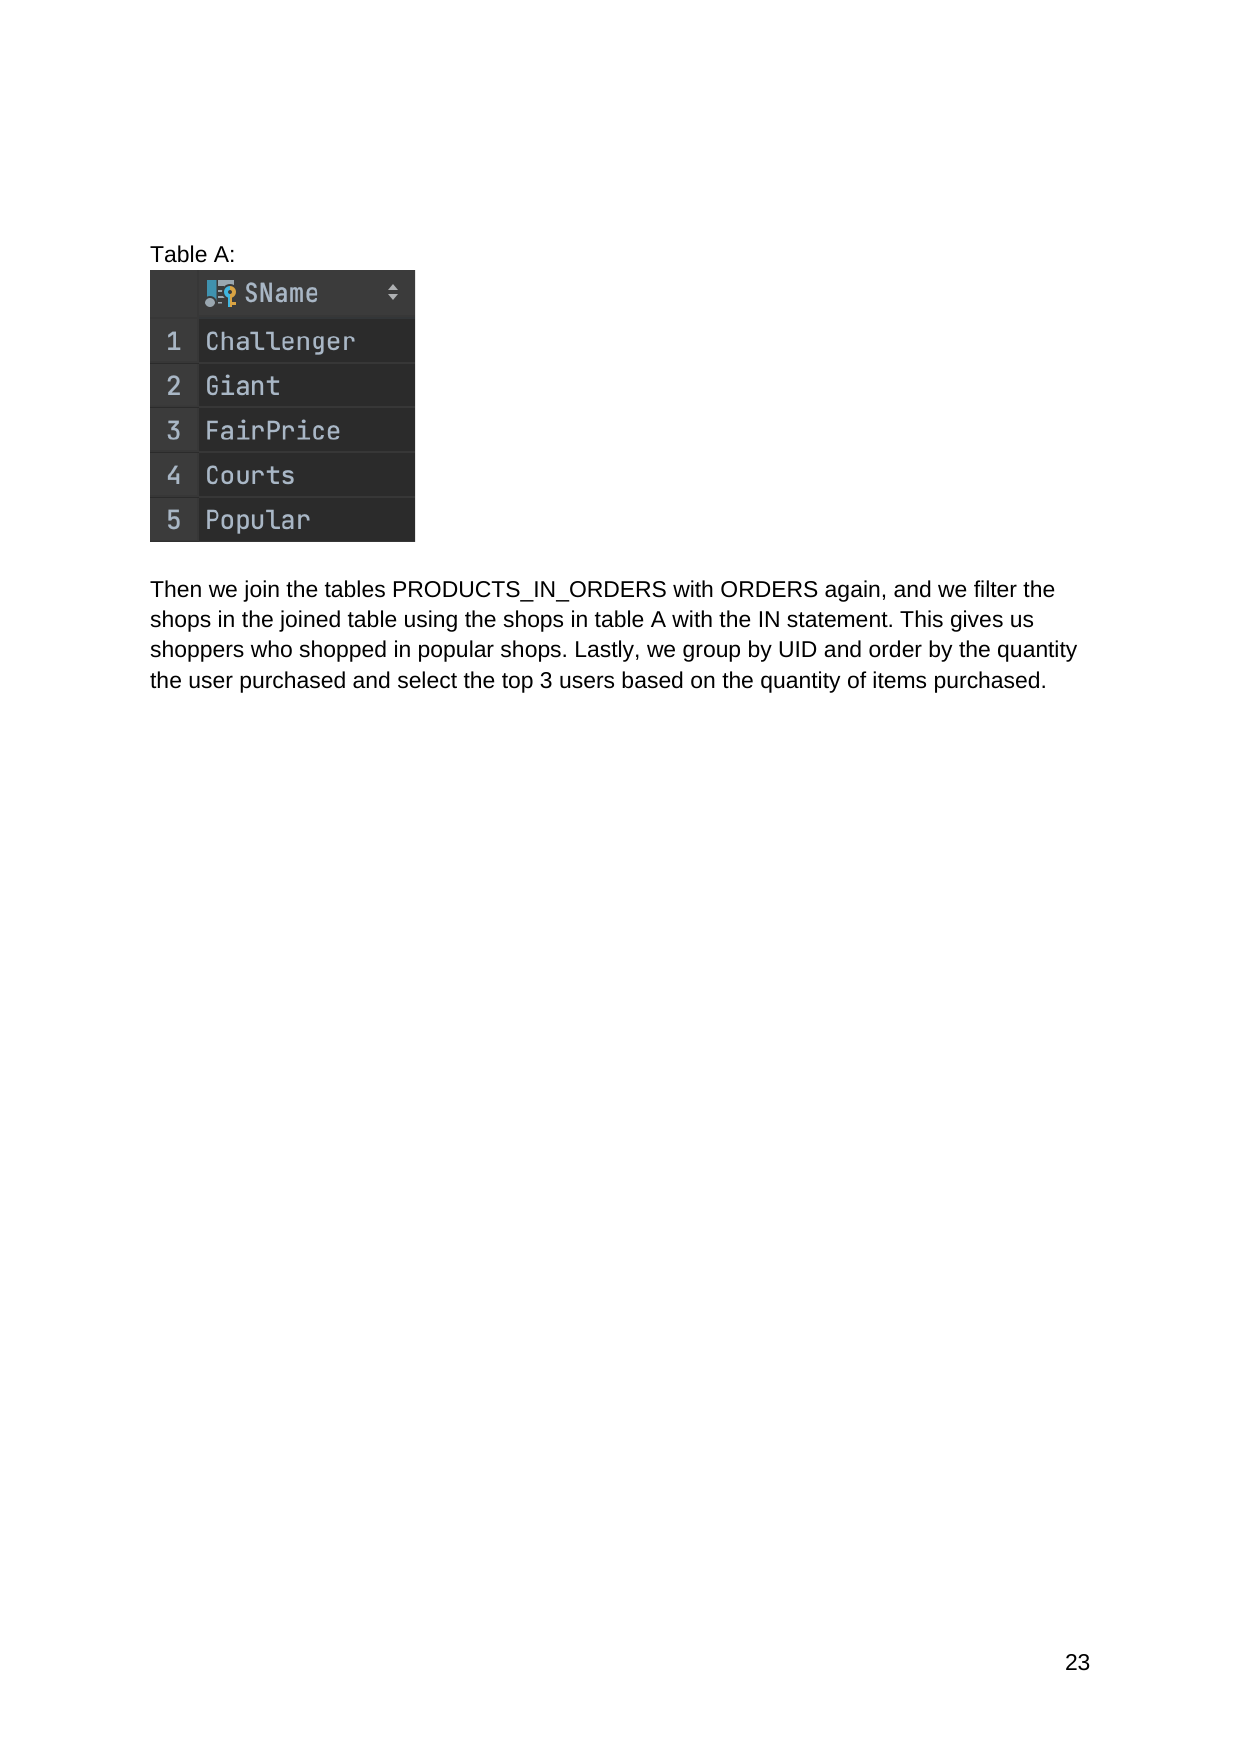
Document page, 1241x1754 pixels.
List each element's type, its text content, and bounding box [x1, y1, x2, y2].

text Then we join the tables PRODUCTS_IN_ORDERS with ORDERS again, and we filter the shops in the joined table using the shops in table A with the IN statement. This gives us shoppers who shopped in popular shops. Lastly, we group by UID and order by the quantity the user purchased and select the top 3 users based on the quantity of items purchased. [150, 576, 1090, 693]
picture [150, 270, 416, 542]
text Table A: [150, 241, 1090, 267]
